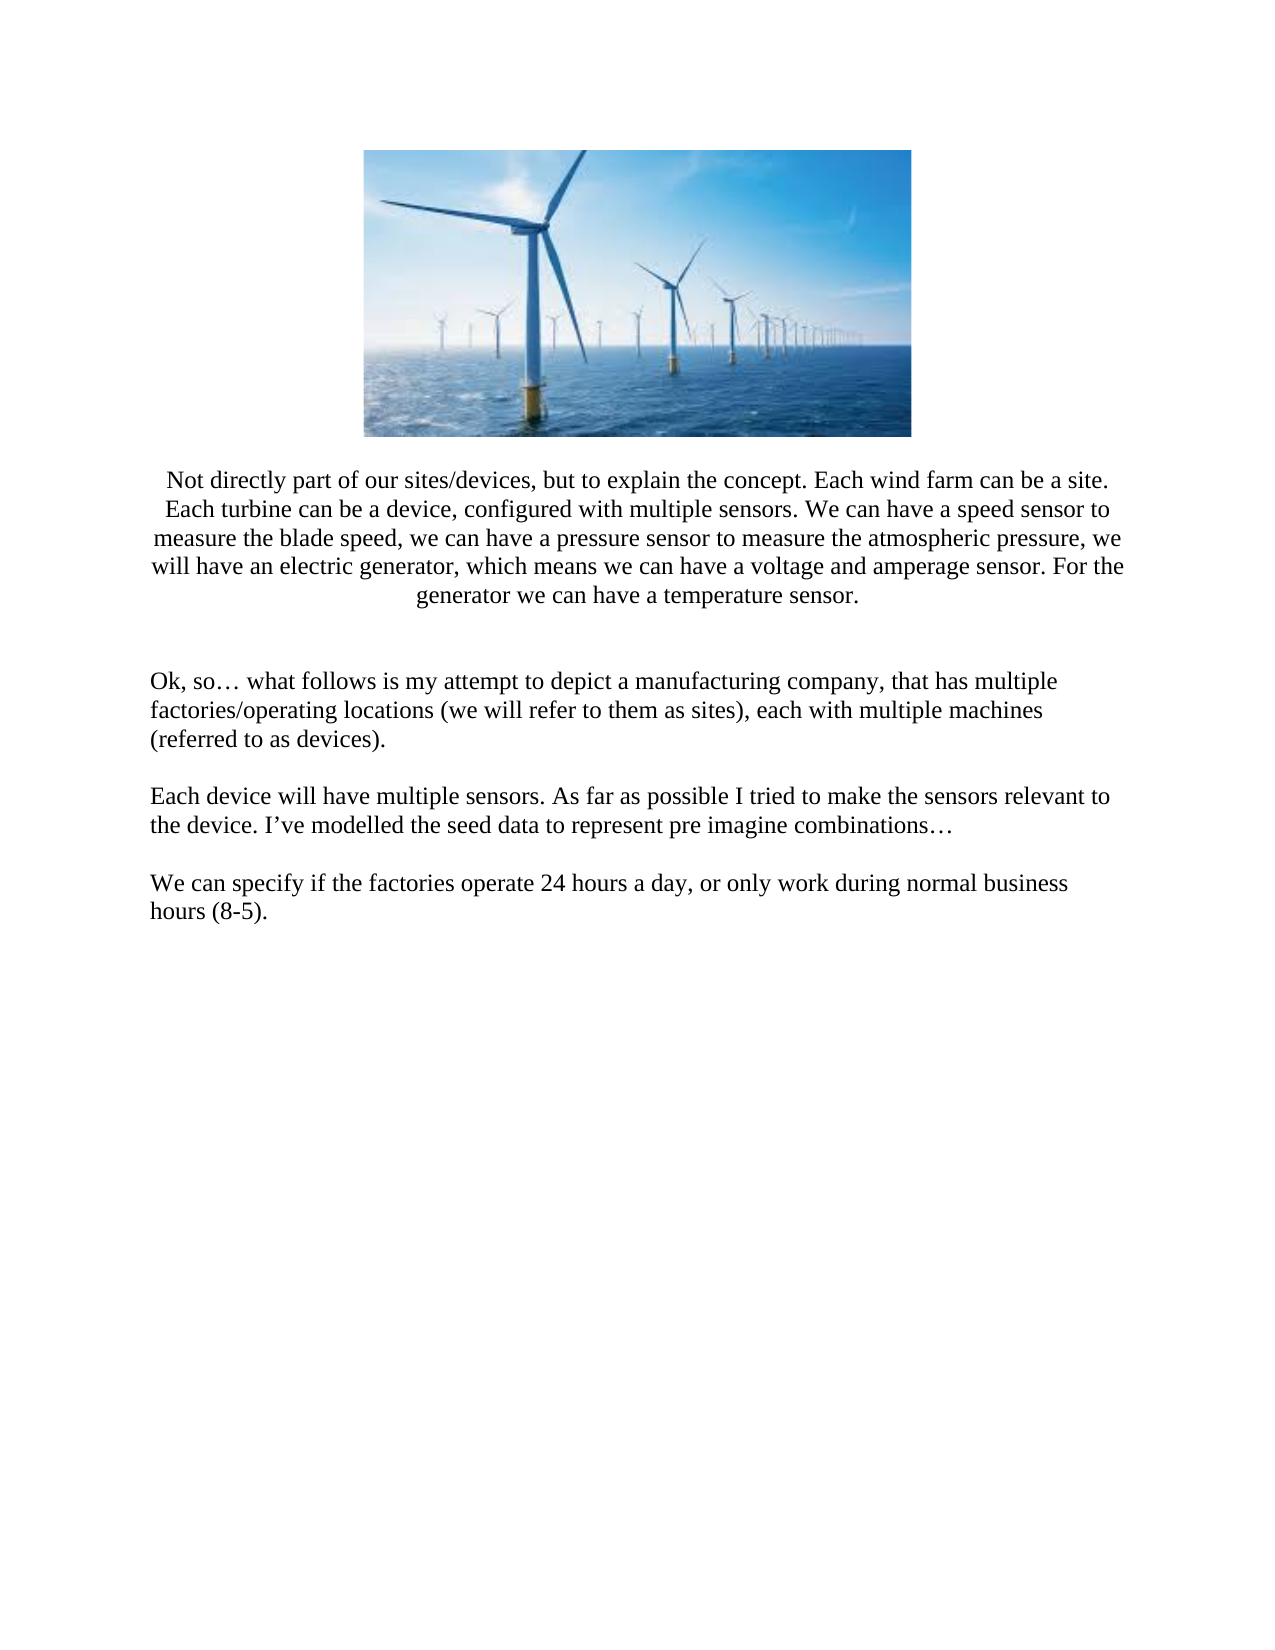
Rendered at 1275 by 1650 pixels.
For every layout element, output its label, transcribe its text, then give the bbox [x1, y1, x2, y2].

picture [363, 150, 912, 437]
text Ok, so… what follows is my attempt to depict a manufacturing company, that has multiple factories/operating locations (we will refer to them as sites), each with multiple machines (referred to as devices). [150, 666, 1125, 753]
text Not directly part of our sites/devices, but to explain the concept. Each wind farm can be a site. Each turbine can be a device, configured with multiple sensors. We can have a speed sensor to measure the blade speed, we can have a pressure sensor to measure the atmospheric pressure, we will have an electric generator, which means we can have a voltage and amperage sensor. For the generator we can have a temperature sensor. [150, 465, 1125, 609]
text We can specify if the factories operate 24 hours a day, or only work during normal business hours (8-5). [150, 868, 1125, 925]
text Each device will have multiple sensors. As far as possible I tried to make the sensors relevant to the device. I’ve modelled the seed data to represent pre imagine combinations… [150, 781, 1125, 839]
